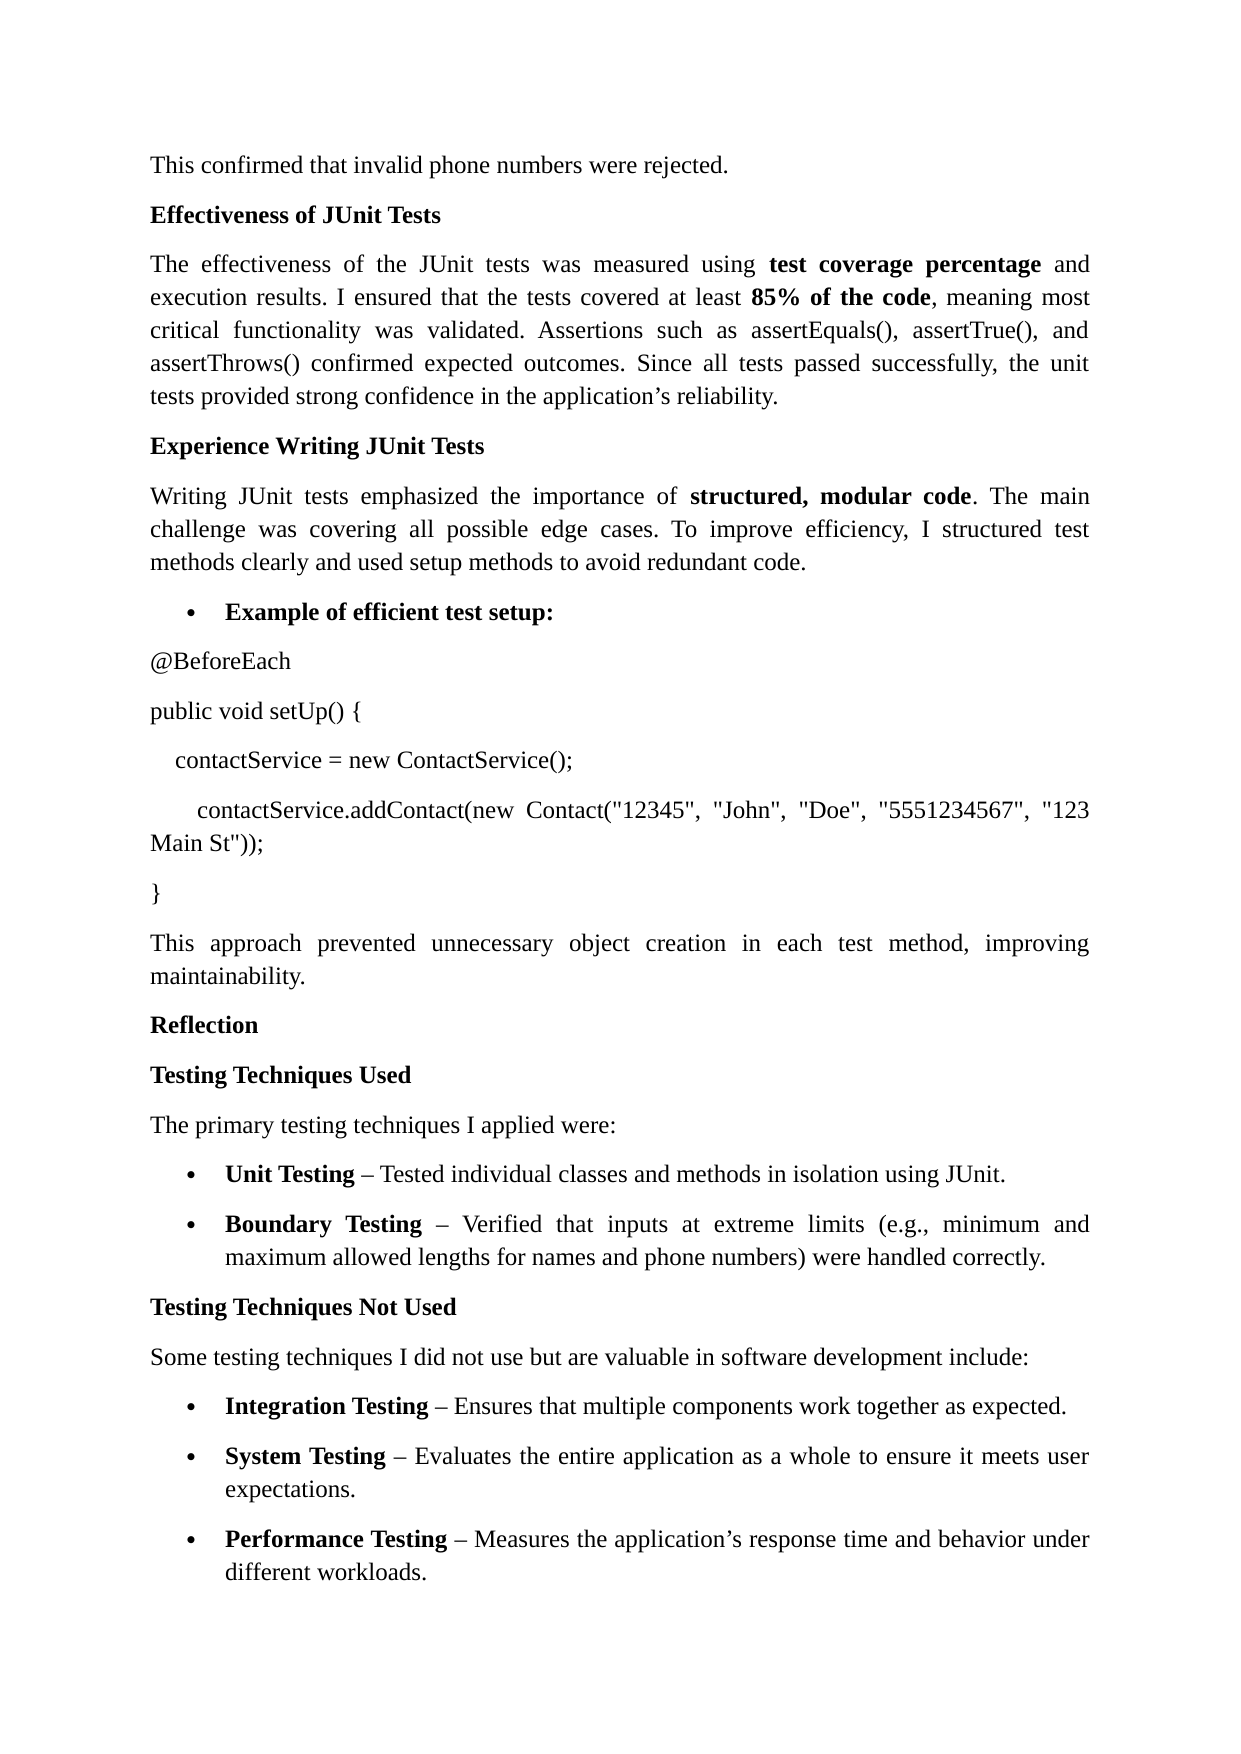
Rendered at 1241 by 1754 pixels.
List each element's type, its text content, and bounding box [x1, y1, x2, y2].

list System Testing – Evaluates the entire application as a whole to ensure it meets user expectations. [187, 1441, 1090, 1503]
text Testing Techniques Used [150, 1060, 1090, 1089]
text } [150, 878, 1090, 907]
text The effectiveness of the JUnit tests was measured using test coverage percentage and execution results. I ensured that the tests covered at least 85% of the code, meaning most critical functionality was validated. Assertions such as assertEquals(), assertTrue(), and assertThrows() confirmed expected outcomes. Since all tests passed successfully, the unit tests provided strong confidence in the application’s reliability. [150, 249, 1090, 410]
list Integration Testing – Ensures that multiple components work together as expected. [187, 1391, 1090, 1420]
list Performance Testing – Measures the application’s response time and behavior under different workloads. [187, 1524, 1090, 1585]
list Example of efficient test setup: [187, 597, 1090, 625]
text contactService.addContact(new Contact("12345", "John", "Doe", "5551234567", "123 Main St")); [150, 795, 1090, 857]
list Boundary Testing – Verified that inputs at extreme limits (e.g., minimum and maximum allowed lengths for names and phone numbers) were handled correctly. [187, 1209, 1090, 1271]
text @BeforeEach [150, 646, 1090, 675]
text Some testing techniques I did not use but are valuable in software development include: [150, 1342, 1090, 1370]
text The primary testing techniques I applied were: [150, 1110, 1090, 1138]
text Testing Techniques Not Used [150, 1292, 1090, 1321]
text contactService = new ContactService(); [150, 746, 1090, 774]
text Writing JUnit tests emphasized the importance of structured, modular code. The main challenge was covering all possible edge cases. To improve efficiency, I structured test methods clearly and used setup methods to avoid redundant code. [150, 481, 1090, 576]
text This confirmed that invalid phone numbers were rejected. [150, 150, 1090, 179]
text Experience Writing JUnit Tests [150, 431, 1090, 460]
text Effectiveness of JUnit Tests [150, 200, 1090, 228]
text public void setUp() { [150, 696, 1090, 725]
text This approach prevented unnecessary object creation in each test method, improving maintainability. [150, 928, 1090, 989]
text Reflection [150, 1010, 1090, 1039]
list Unit Testing – Tested individual classes and methods in isolation using JUnit. [187, 1159, 1090, 1188]
